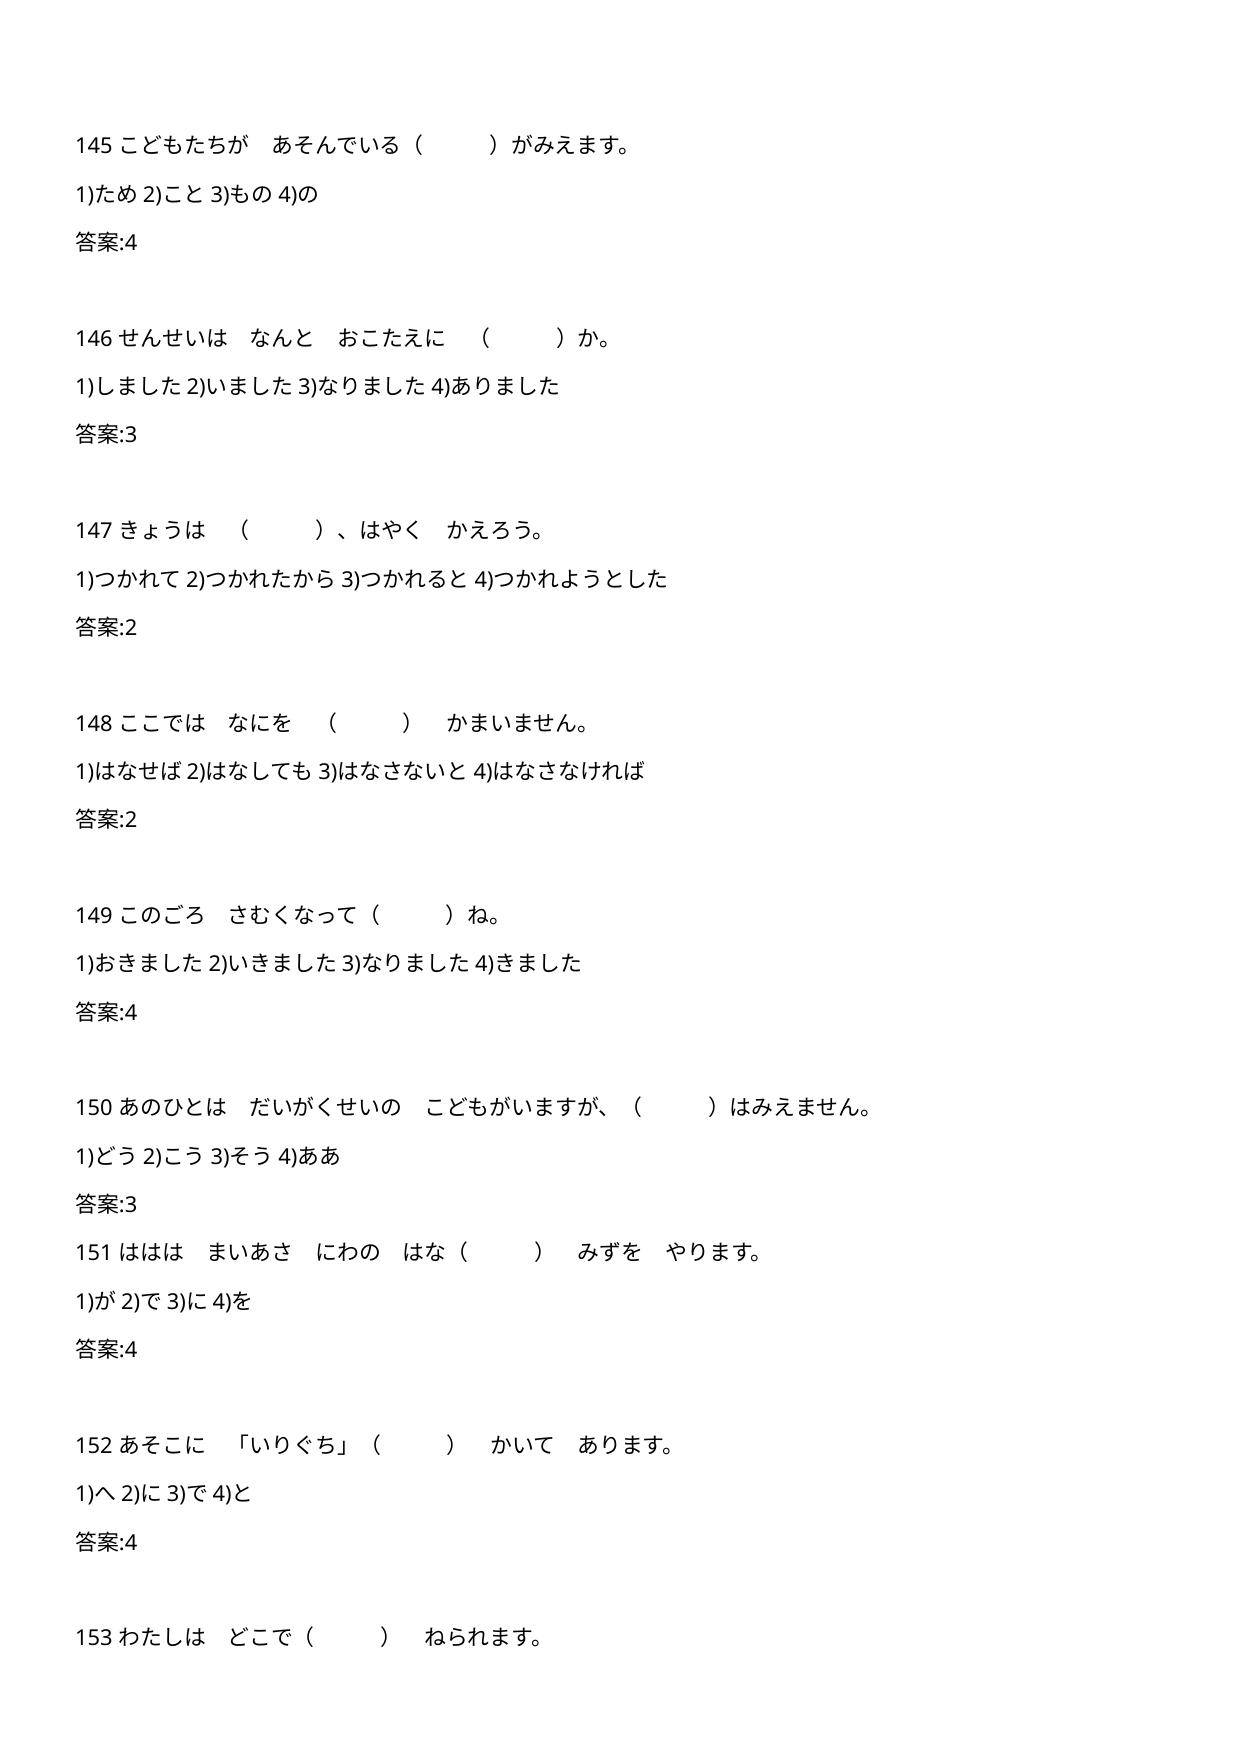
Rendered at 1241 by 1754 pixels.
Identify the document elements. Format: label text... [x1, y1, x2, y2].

text 1)が 2)で 3)に 4)を [75, 1283, 1165, 1316]
text 153 わたしは どこで（ ） ねられます。 [75, 1620, 1165, 1652]
text 1)へ 2)に 3)で 4)と [75, 1476, 1165, 1508]
text 152 あそこに 「いりぐち」（ ） かいて あります。 [75, 1427, 1165, 1460]
text 答案:2 [75, 609, 1165, 642]
text 1)つかれて 2)つかれたから 3)つかれると 4)つかれようとした [75, 561, 1165, 594]
text 145 こどもたちが あそんでいる（ ）がみえます。 [75, 128, 1165, 161]
text 答案:4 [75, 1332, 1165, 1364]
text 答案:2 [75, 802, 1165, 834]
text 150 あのひとは だいがくせいの こどもがいますが、（ ）はみえません。 [75, 1090, 1165, 1123]
text 答案:3 [75, 1187, 1165, 1219]
text 149 このごろ さむくなって（ ）ね。 [75, 898, 1165, 930]
text 151 ははは まいあさ にわの はな（ ） みずを やります。 [75, 1235, 1165, 1268]
text 146 せんせいは なんと おこたえに （ ）か。 [75, 321, 1165, 353]
text 147 きょうは （ ）、はやく かえろう。 [75, 513, 1165, 545]
text 1)おきました 2)いきました 3)なりました 4)きました [75, 946, 1165, 978]
text 答案:4 [75, 225, 1165, 257]
text 1)はなせば 2)はなしても 3)はなさないと 4)はなさなければ [75, 754, 1165, 786]
text 1)しました 2)いました 3)なりました 4)ありました [75, 369, 1165, 401]
text 1)ため 2)こと 3)もの 4)の [75, 176, 1165, 209]
text 1)どう 2)こう 3)そう 4)ああ [75, 1138, 1165, 1171]
text 答案:4 [75, 1524, 1165, 1557]
text 148 ここでは なにを （ ） かまいません。 [75, 705, 1165, 738]
text 答案:3 [75, 417, 1165, 450]
text 答案:4 [75, 994, 1165, 1027]
